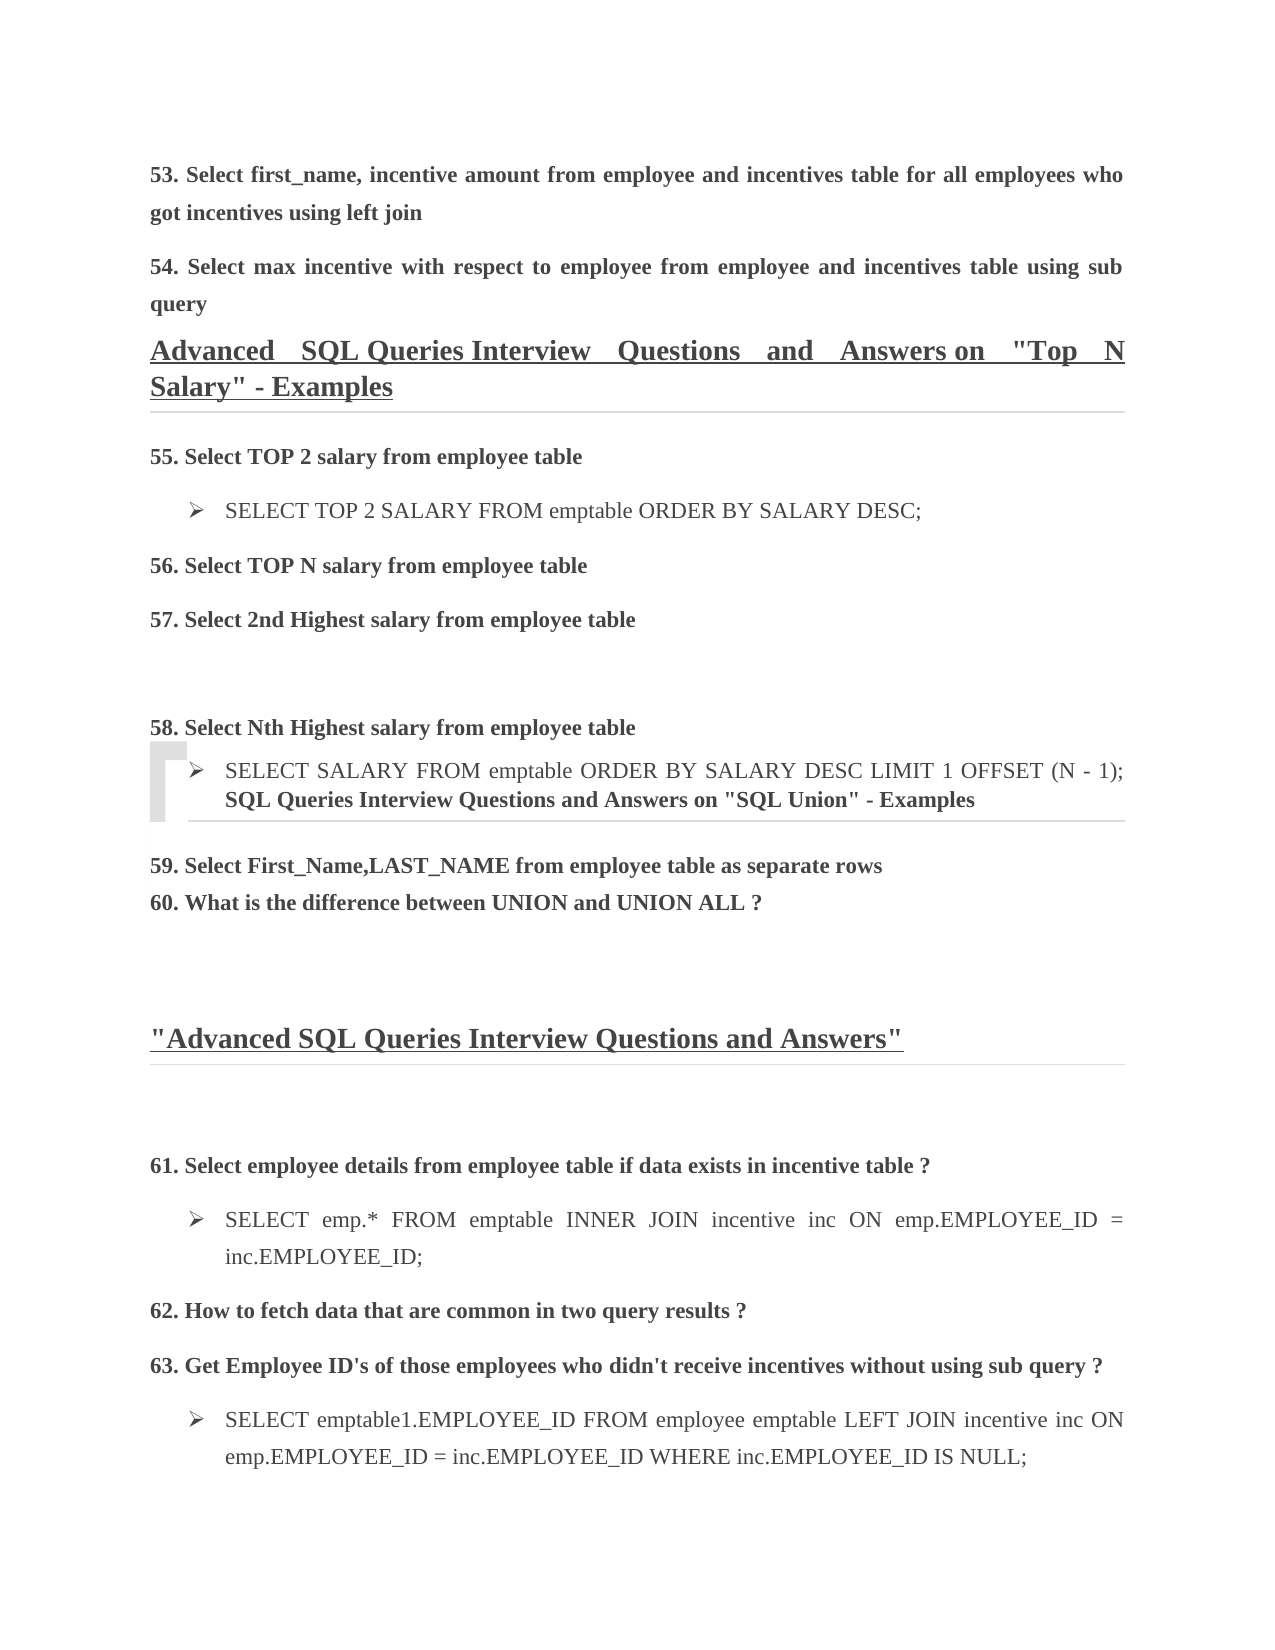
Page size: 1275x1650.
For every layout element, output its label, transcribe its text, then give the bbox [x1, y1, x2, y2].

text 57. Select 2nd Highest salary from employee table [150, 595, 1125, 632]
text 62. How to fetch data that are common in two query results ? [150, 1286, 1125, 1324]
text "Advanced SQL Queries Interview Questions and Answers" [150, 1022, 1125, 1064]
text 56. Select TOP N salary from employee table [150, 541, 1125, 578]
list SELECT TOP 2 SALARY FROM emptable ORDER BY SALARY DESC; [187, 486, 1125, 524]
text 53. Select first_name, incentive amount from employee and incentives table for all employees who got incentives using left join [150, 150, 1125, 225]
list SELECT emptable1.EMPLOYEE_ID FROM employee emptable LEFT JOIN incentive inc ON emp.EMPLOYEE_ID = inc.EMPLOYEE_ID WHERE inc.EMPLOYEE_ID IS NULL; [187, 1395, 1125, 1470]
text 55. Select TOP 2 salary from employee table [150, 432, 1125, 470]
list SELECT emp.* FROM emptable INNER JOIN incentive inc ON emp.EMPLOYEE_ID = inc.EMPLOYEE_ID; [187, 1195, 1125, 1270]
text 59. Select First_Name,LAST_NAME from employee table as separate rows 60. What is the difference between UNION and UNION ALL ? [150, 841, 1125, 953]
text 54. Select max incentive with respect to employee from employee and incentives table using sub query [150, 242, 1125, 317]
text Advanced SQL Queries Interview Questions and Answers on "Top N Salary" - Examples [150, 364, 1125, 411]
list SELECT SALARY FROM emptable ORDER BY SALARY DESC LIMIT 1 OFFSET (N - 1); SQL Queries Interview Questions and Answers on "SQL Union" - Examples [187, 757, 1125, 822]
text 63. Get Employee ID's of those employees who didn't receive incentives without using sub query ? [150, 1341, 1125, 1378]
text 61. Select employee details from employee table if data exists in incentive table ? [150, 1141, 1125, 1178]
text 58. Select Nth Highest salary from employee table [150, 703, 1125, 741]
text Advanced SQL Queries Interview Questions and Answers on "Top N Salary" - Examples [150, 333, 1125, 362]
